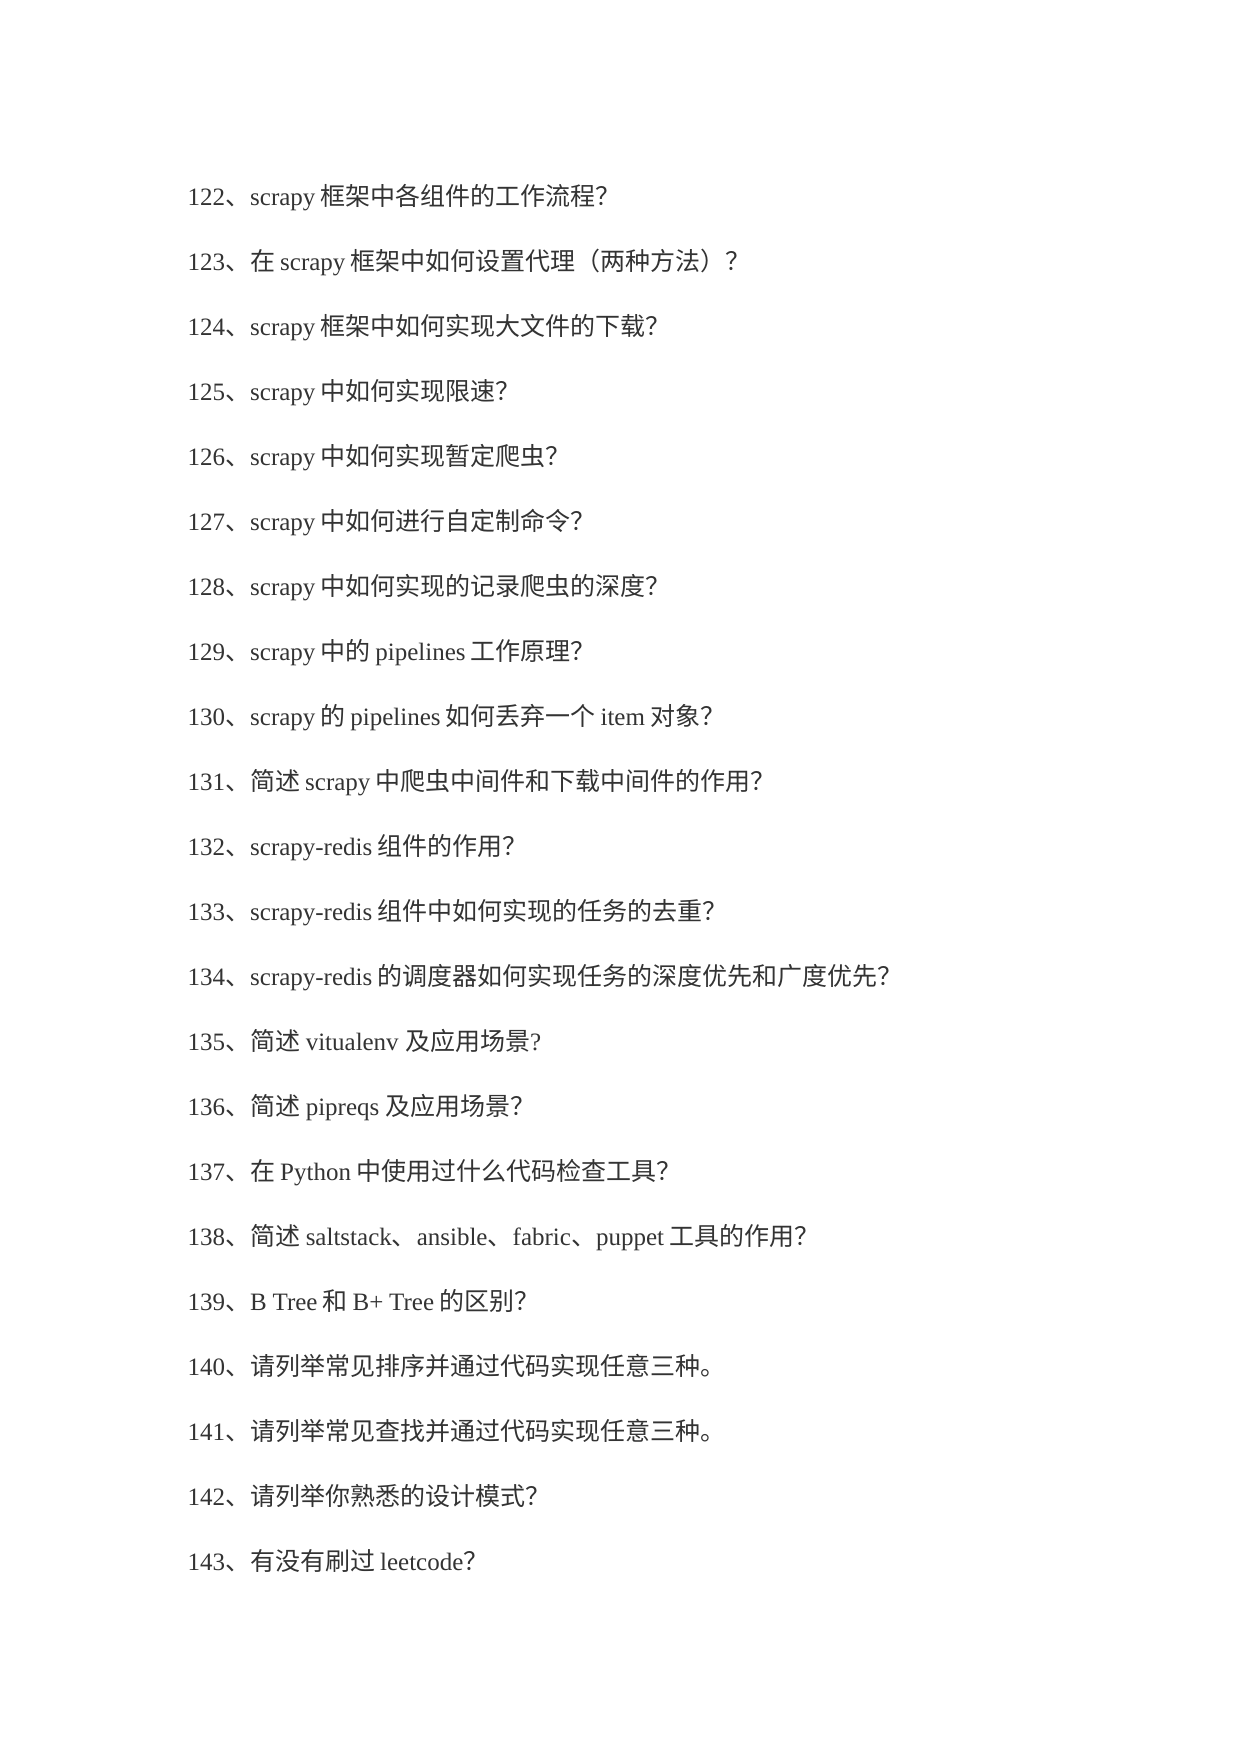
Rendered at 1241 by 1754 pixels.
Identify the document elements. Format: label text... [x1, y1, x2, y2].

text 141、请列举常见查找并通过代码实现任意三种。 [187, 1397, 1053, 1462]
text 139、B Tree和B+ Tree的区别？ [187, 1267, 1053, 1332]
text 133、scrapy-redis组件中如何实现的任务的去重？ [187, 877, 1053, 942]
text 122、scrapy框架中各组件的工作流程？ [187, 162, 1053, 227]
text 137、在Python中使用过什么代码检查工具？ [187, 1137, 1053, 1202]
text 132、scrapy-redis组件的作用？ [187, 812, 1053, 877]
text 136、简述 pipreqs 及应用场景？ [187, 1072, 1053, 1137]
text 126、scrapy中如何实现暂定爬虫？ [187, 422, 1053, 487]
text 125、scrapy中如何实现限速？ [187, 357, 1053, 422]
text 124、scrapy框架中如何实现大文件的下载？ [187, 292, 1053, 357]
text 127、scrapy中如何进行自定制命令？ [187, 487, 1053, 552]
text 129、scrapy中的pipelines工作原理？ [187, 617, 1053, 682]
text 140、请列举常见排序并通过代码实现任意三种。 [187, 1332, 1053, 1397]
text 130、scrapy的pipelines如何丢弃一个item对象？ [187, 682, 1053, 747]
text 134、scrapy-redis的调度器如何实现任务的深度优先和广度优先？ [187, 942, 1053, 1007]
text 128、scrapy中如何实现的记录爬虫的深度？ [187, 552, 1053, 617]
text 123、在scrapy框架中如何设置代理（两种方法）？ [187, 227, 1053, 292]
text 135、简述 vitualenv 及应用场景? [187, 1007, 1053, 1072]
text 138、简述 saltstack、ansible、fabric、puppet工具的作用？ [187, 1202, 1053, 1267]
text 131、简述scrapy中爬虫中间件和下载中间件的作用？ [187, 747, 1053, 812]
text 142、请列举你熟悉的设计模式？ [187, 1462, 1053, 1527]
text 143、有没有刷过leetcode？ [187, 1527, 1053, 1592]
